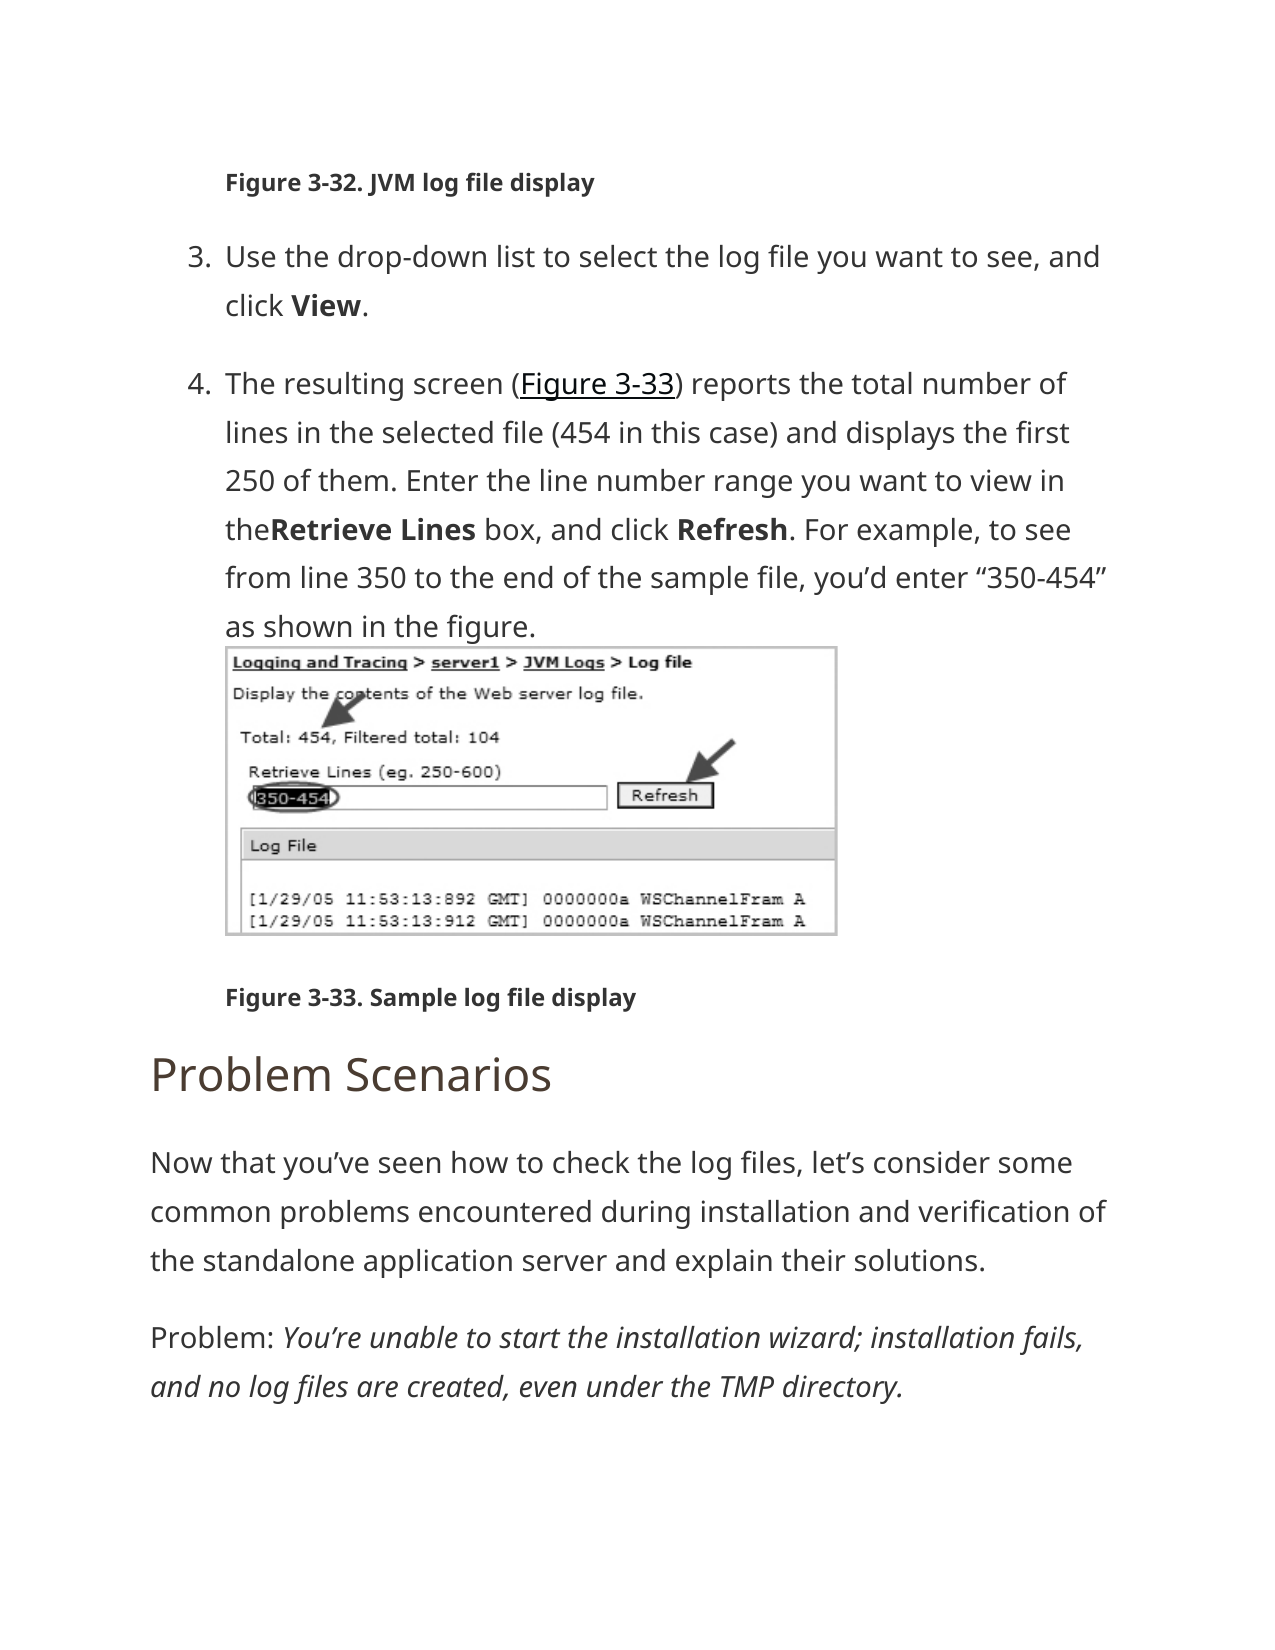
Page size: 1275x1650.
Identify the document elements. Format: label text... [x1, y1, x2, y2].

list Use the drop-down list to select the log file you want to see, and click View. [187, 228, 1125, 325]
text Problem: You’re unable to start the installation wizard; installation fails, and no log files are created, even under the TMP directory. [150, 1309, 1125, 1406]
list The resulting screen (Figure 3-33) reports the total number of lines in the selected file (454 in this case) and displays the first 250 of them. Enter the line number range you want to view in theRetrieve Lines box, and click Refresh. For example, to see from line 350 to the end of the sample file, you’d enter “350-454” as shown in the figure. [187, 354, 1125, 646]
title Figure 3-32. JVM log file display [225, 150, 1125, 199]
picture [225, 646, 838, 936]
title Figure 3-33. Sample log file display [225, 964, 1125, 1013]
text Now that you’ve seen how to check the log files, let’s consider some common problems encountered during installation and verification of the standalone application server and explain their solutions. [150, 1134, 1125, 1280]
subtitle Problem Scenarios [150, 1042, 1125, 1104]
